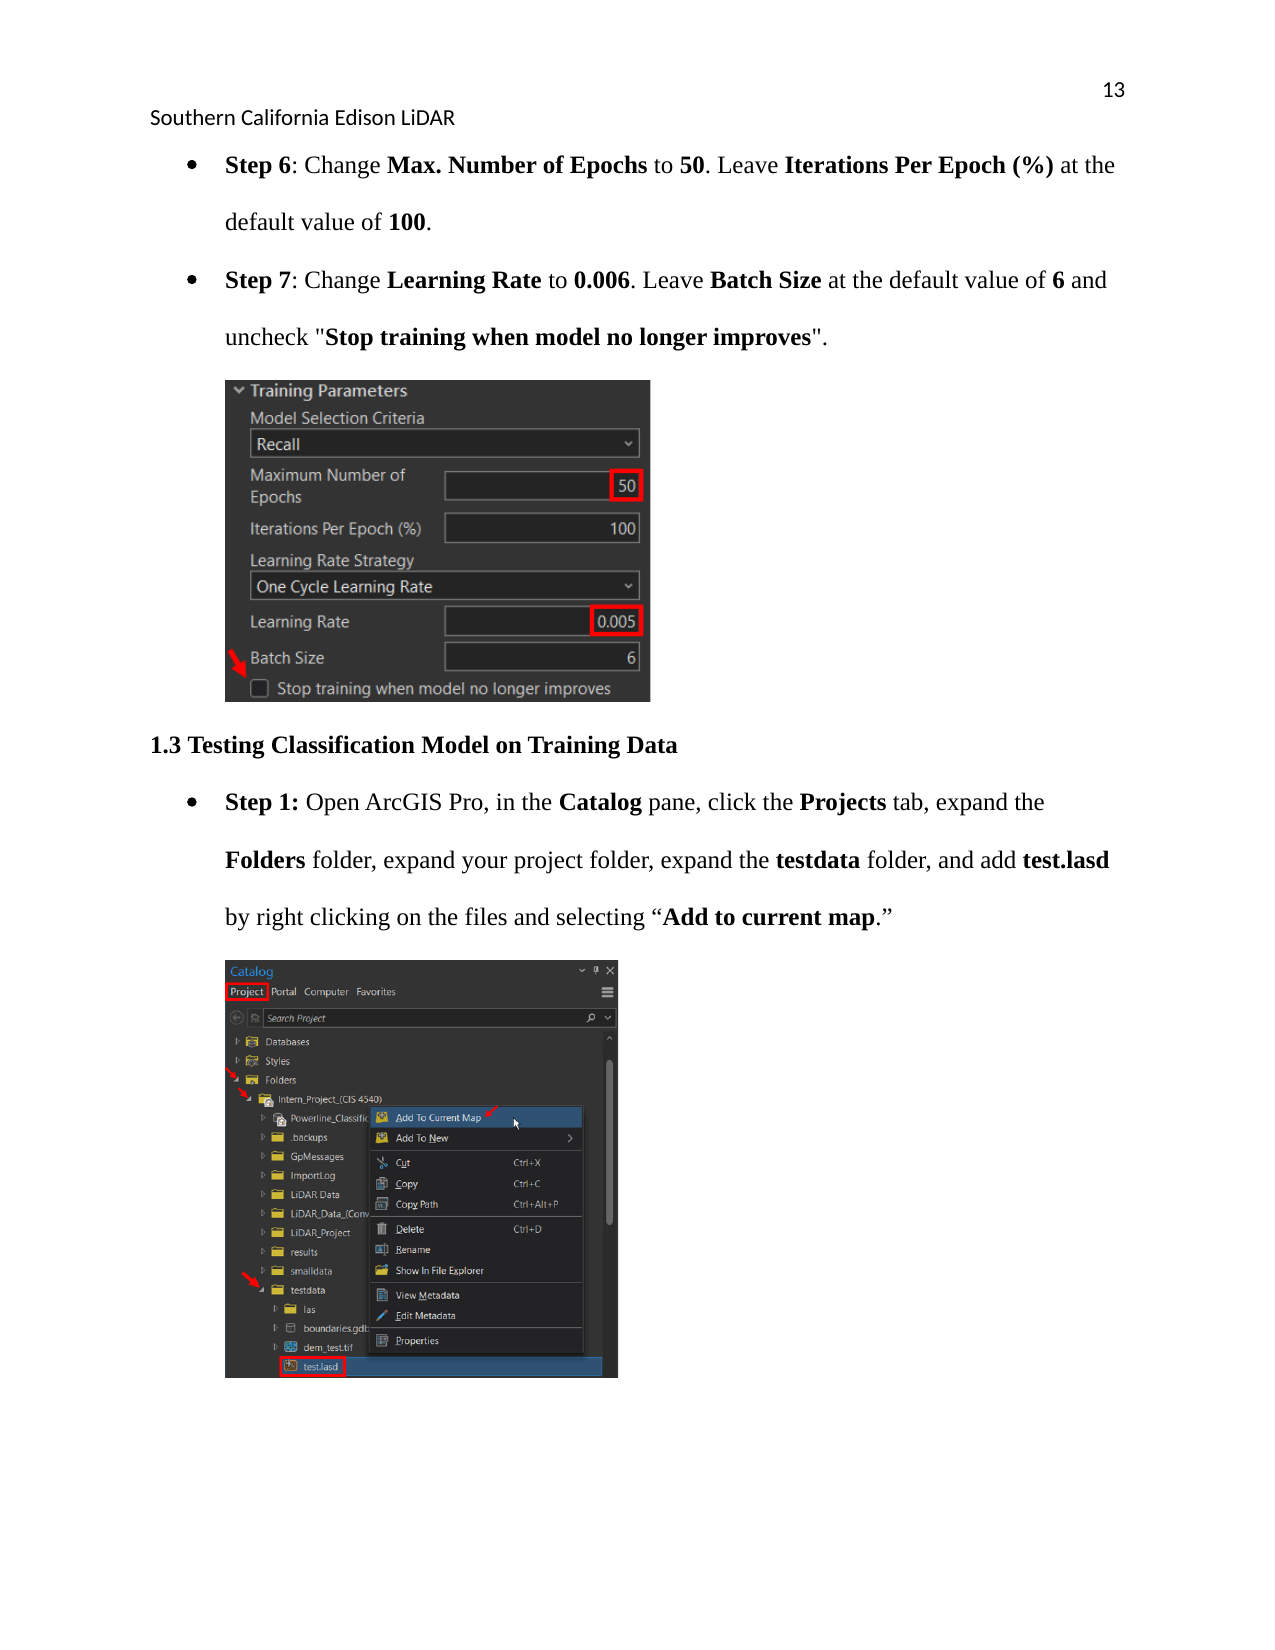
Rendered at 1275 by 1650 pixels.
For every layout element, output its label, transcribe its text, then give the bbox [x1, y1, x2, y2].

list Step 6: Change Max. Number of Epochs to 50. Leave Iterations Per Epoch (%) at the default value of 100. [187, 150, 1125, 236]
text 1.3 Testing Classification Model on Training Data [150, 730, 1125, 759]
picture [225, 380, 651, 702]
list Step 1: Open ArcGIS Pro, in the Catalog pane, click the Projects tab, expand the Folders folder, expand your project folder, expand the testdata folder, and add test.lasd by right clicking on the files and selecting “Add to current map.” [187, 787, 1125, 931]
list Step 7: Change Learning Rate to 0.006. Leave Batch Size at the default value of 6 and uncheck "Stop training when model no longer improves". [187, 265, 1125, 351]
picture [225, 960, 619, 1378]
